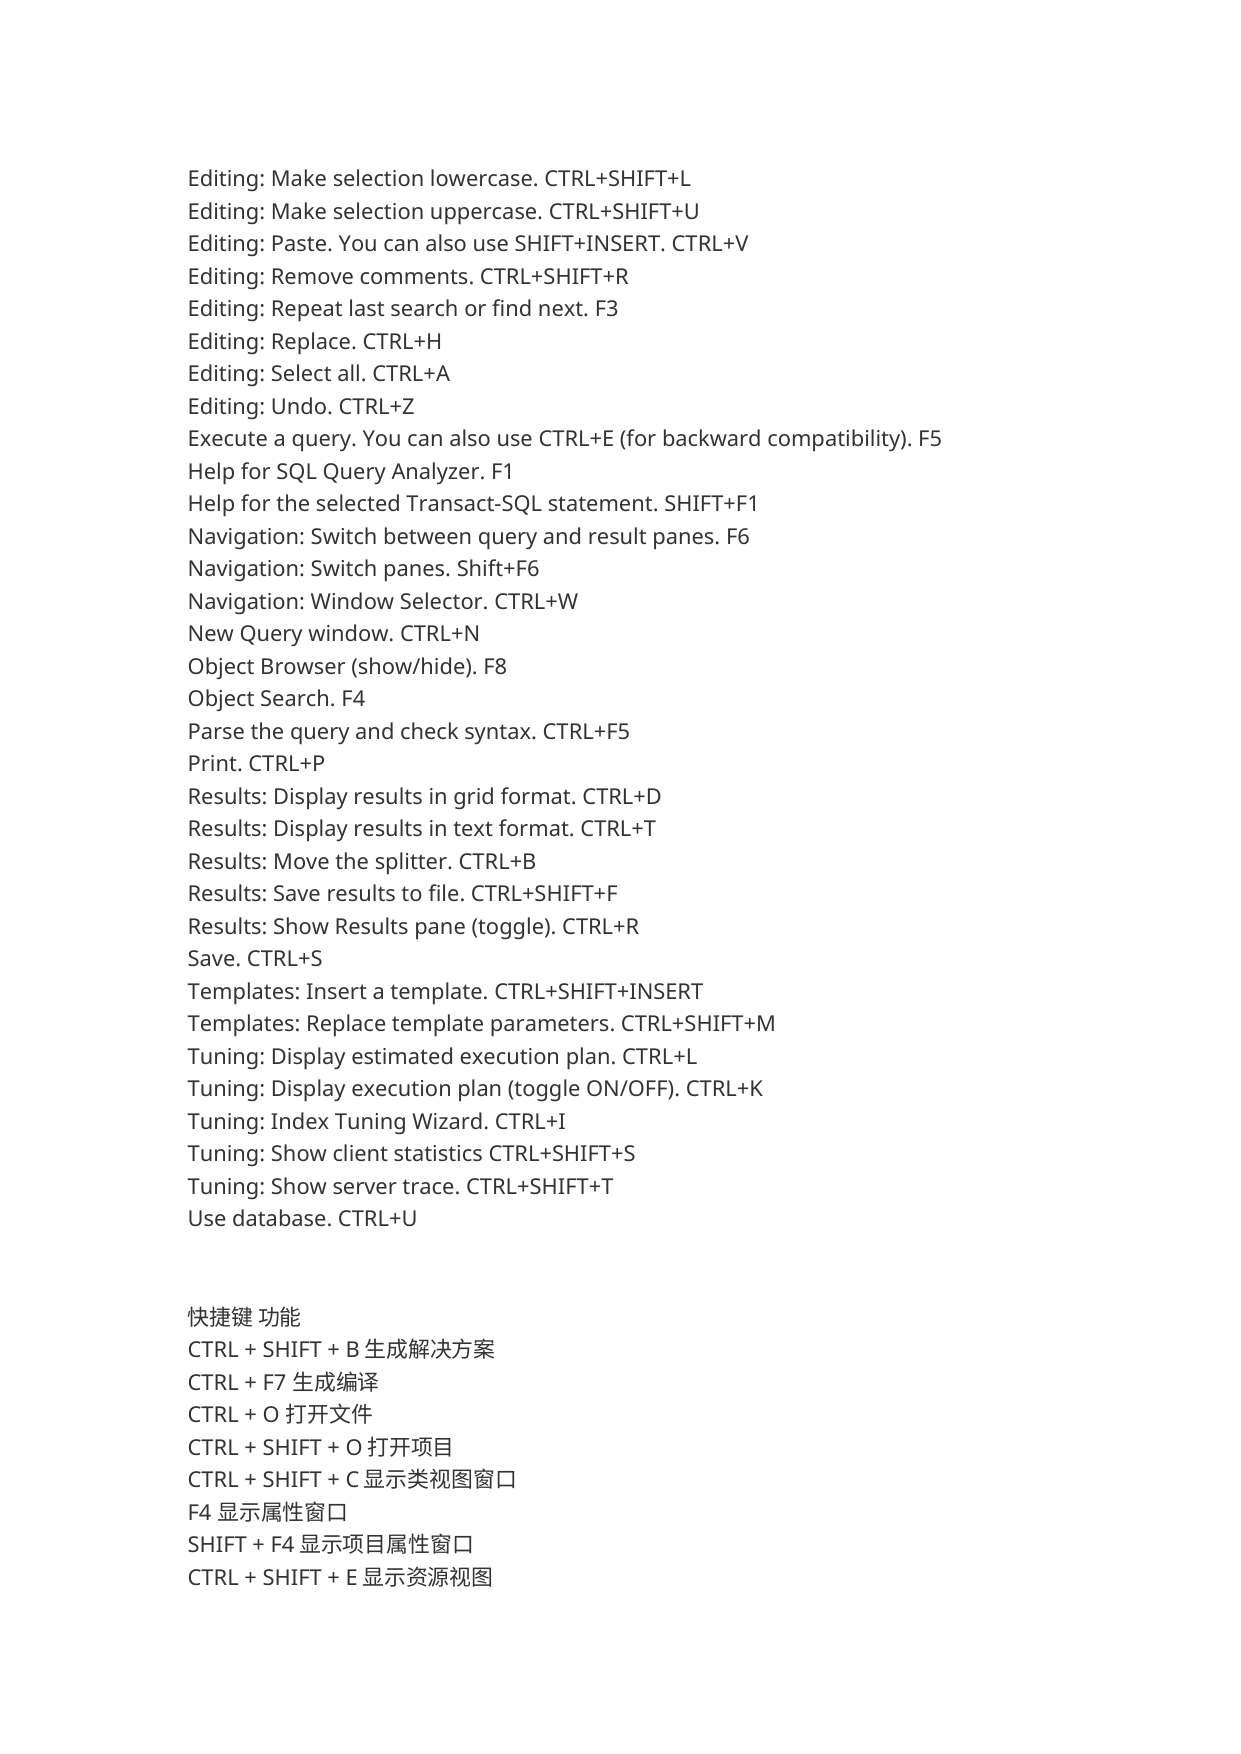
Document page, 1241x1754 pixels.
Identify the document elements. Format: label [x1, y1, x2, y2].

text [187, 162, 1053, 1592]
